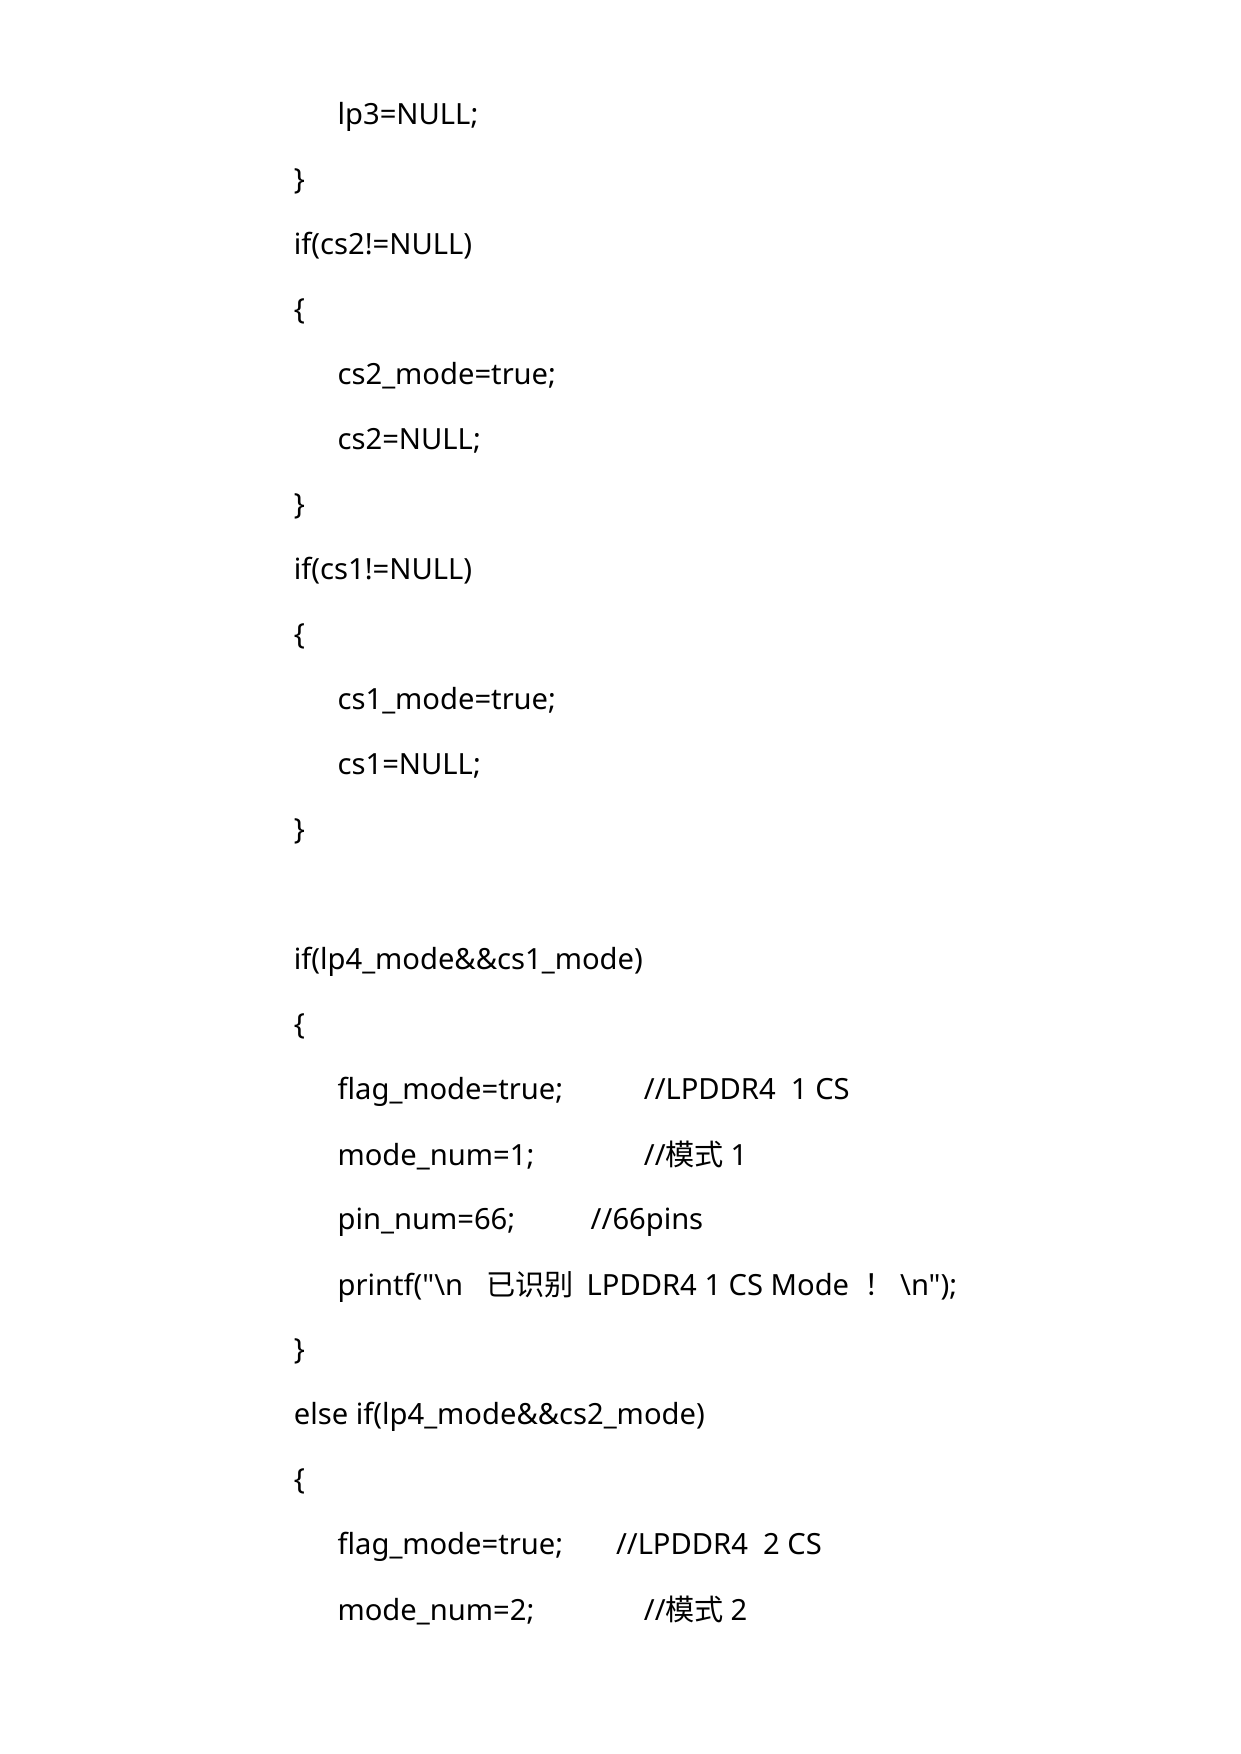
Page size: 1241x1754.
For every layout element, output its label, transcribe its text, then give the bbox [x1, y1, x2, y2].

text } [75, 146, 1165, 211]
text cs2=NULL; [75, 406, 1165, 471]
text } [75, 471, 1165, 536]
text mode_num=2; //模式 2 [75, 1576, 1165, 1641]
text { [75, 276, 1165, 341]
text { [75, 991, 1165, 1056]
text printf("\n 已识别 LPDDR4 1 CS Mode ！ \n"); [75, 1251, 1165, 1316]
text } [75, 1316, 1165, 1381]
text if(lp4_mode&&cs1_mode) [75, 926, 1165, 991]
text mode_num=1; //模式 1 [119, 1121, 1165, 1186]
text cs2_mode=true; [75, 341, 1165, 406]
text flag_mode=true; //LPDDR4 2 CS [75, 1511, 1165, 1576]
text } [75, 796, 1165, 861]
text { [75, 1446, 1165, 1511]
text if(cs2!=NULL) [75, 211, 1165, 276]
text if(cs1!=NULL) [75, 536, 1165, 601]
text flag_mode=true; //LPDDR4 1 CS [75, 1056, 1165, 1121]
text lp3=NULL; [75, 81, 1165, 146]
text { [75, 601, 1165, 666]
text else if(lp4_mode&&cs2_mode) [75, 1381, 1165, 1446]
text cs1=NULL; [75, 731, 1165, 796]
text cs1_mode=true; [75, 666, 1165, 731]
text pin_num=66; //66pins [75, 1186, 1165, 1251]
